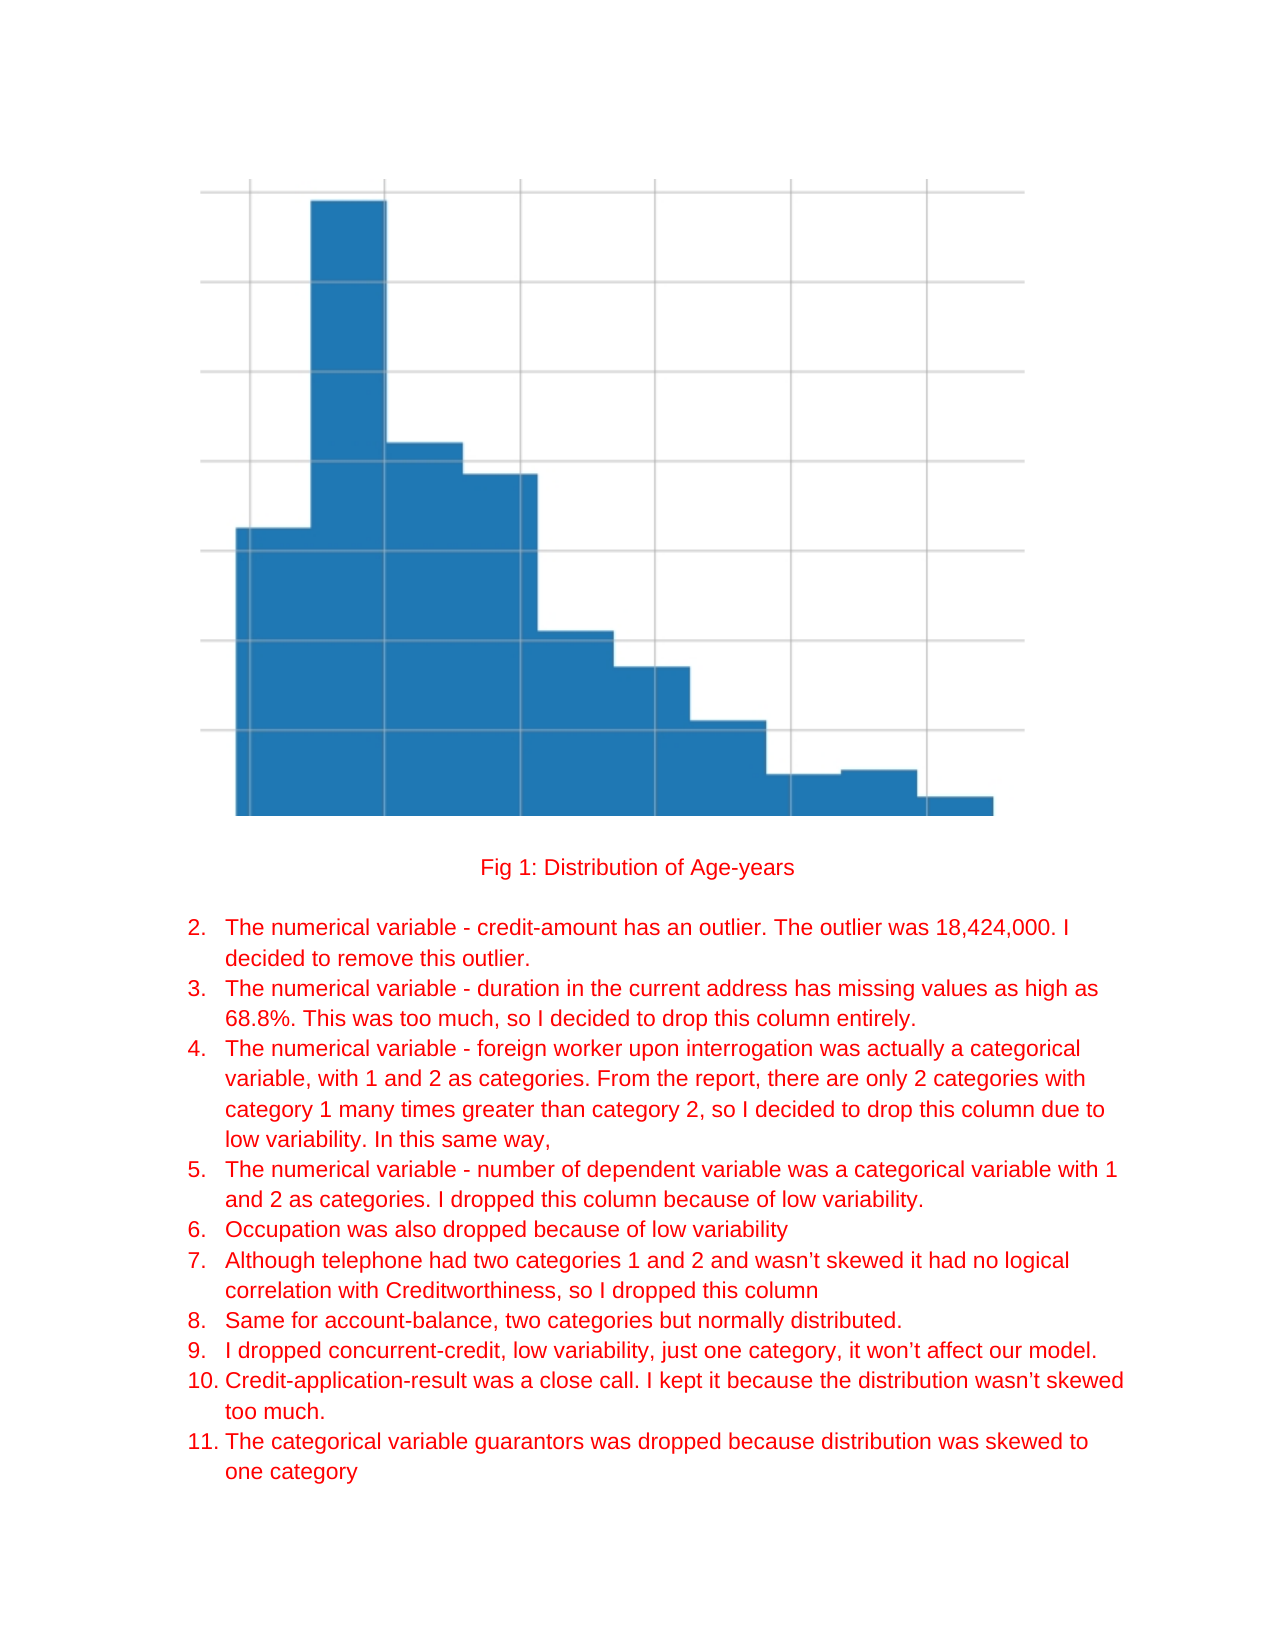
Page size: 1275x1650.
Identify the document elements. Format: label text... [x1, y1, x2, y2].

text Fig 1: Distribution of Age-years [150, 854, 1125, 880]
list The numerical variable - credit-amount has an outlier. The outlier was 18,424,000. I decided to remove this outlier. [187, 914, 1125, 971]
list Although telephone had two categories 1 and 2 and wasn’t skewed it had no logical correlation with Creditworthiness, so I dropped this column [187, 1247, 1125, 1303]
list I dropped concurrent-credit, low variability, just one category, it won’t affect our model. [187, 1337, 1125, 1363]
list Same for account-balance, two categories but normally distributed. [187, 1307, 1125, 1333]
list The numerical variable - number of dependent variable was a categorical variable with 1 and 2 as categories. I dropped this column because of low variability. [187, 1156, 1125, 1212]
list The categorical variable guarantors was dropped because distribution was skewed to one category [187, 1428, 1125, 1484]
list Occupation was also dropped because of low variability [187, 1216, 1125, 1243]
list The numerical variable - foreign worker upon interrogation was actually a categorical variable, with 1 and 2 as categories. From the report, there are only 2 categories with category 1 many times greater than category 2, so I decided to drop this column due to low variability. In this same way, [187, 1035, 1125, 1152]
list Credit-application-result was a close call. I kept it because the distribution wasn’t skewed too much. [187, 1367, 1125, 1424]
list The numerical variable - duration in the current address has missing values as high as 68.8%. This was too much, so I decided to drop this column entirely. [187, 975, 1125, 1031]
picture [200, 179, 1025, 816]
